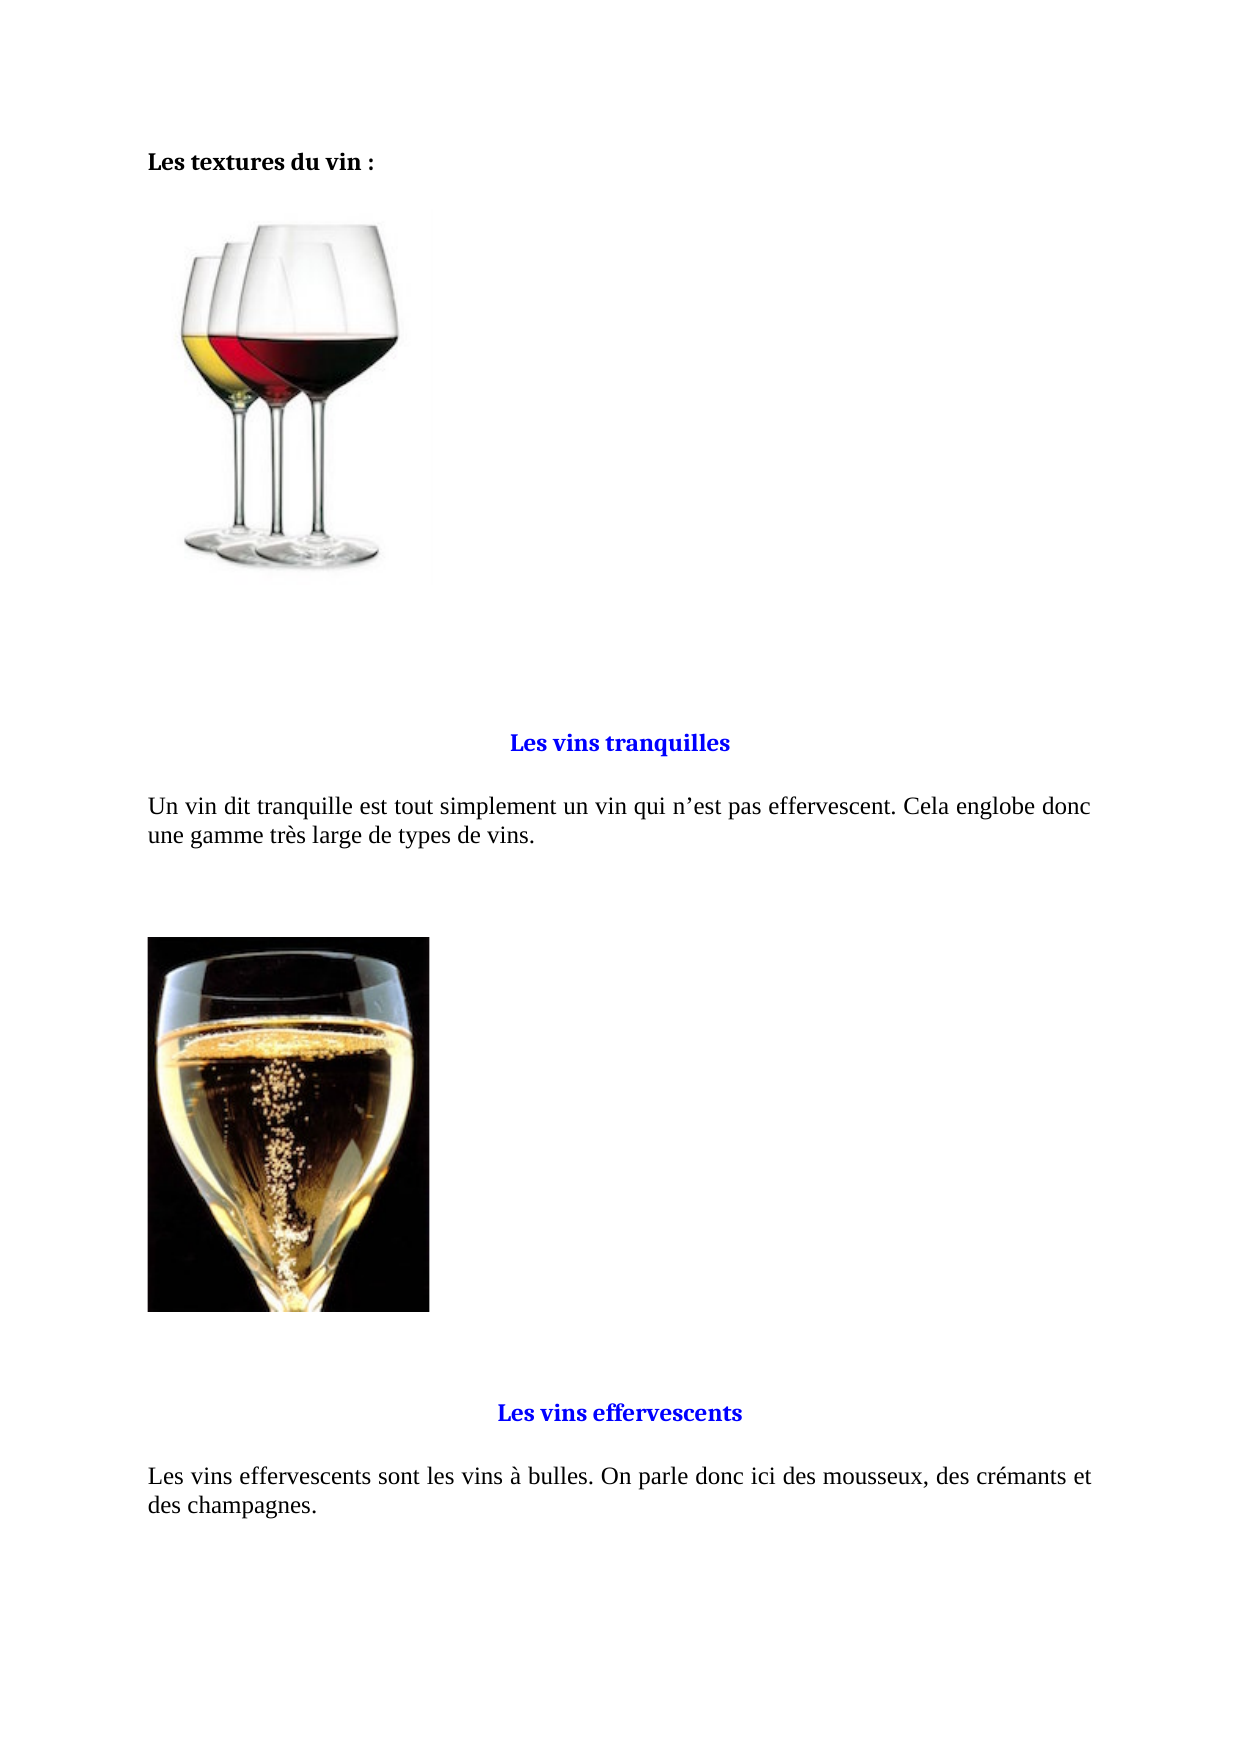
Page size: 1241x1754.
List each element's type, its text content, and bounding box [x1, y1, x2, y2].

subtitle Les vins tranquilles [148, 729, 1093, 758]
picture [147, 209, 434, 585]
subtitle Les vins effervescents [148, 1399, 1093, 1428]
text Un vin dit tranquille est tout simplement un vin qui n’est pas effervescent. Cela englobe donc une gamme très large de types de vins. [148, 791, 1093, 849]
subtitle Les textures du vin : [148, 148, 1093, 176]
text Les vins effervescents sont les vins à bulles. On parle donc ici des mousseux, des crémants et des champagnes. [148, 1461, 1093, 1518]
picture [147, 937, 430, 1312]
